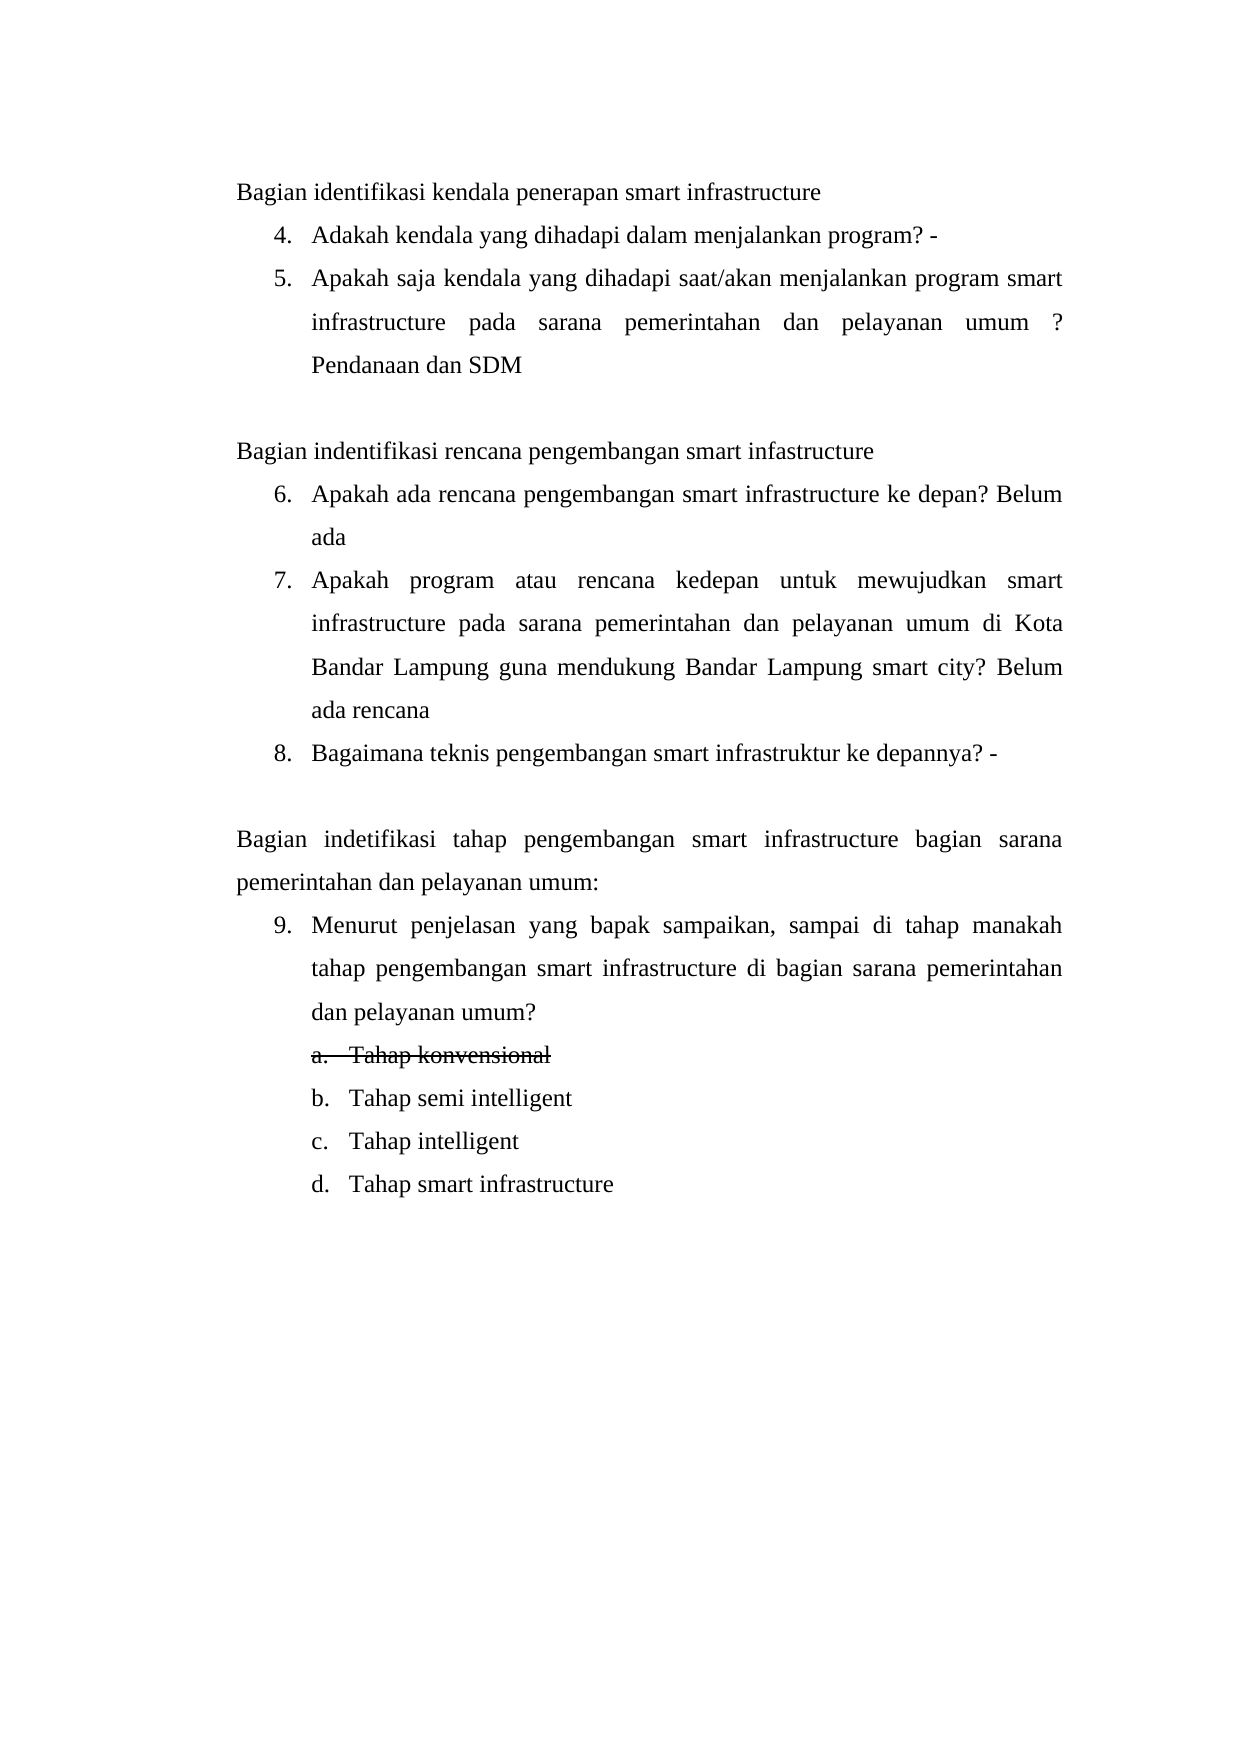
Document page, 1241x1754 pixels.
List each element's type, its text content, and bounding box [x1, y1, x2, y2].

list Tahap intelligent [311, 1126, 1063, 1155]
text Bagian identifikasi kendala penerapan smart infrastructure [236, 177, 1063, 206]
list Bagaimana teknis pengembangan smart infrastruktur ke depannya? - [274, 738, 1063, 767]
list Tahap semi intelligent [311, 1083, 1063, 1112]
text Bagian indentifikasi rencana pengembangan smart infastructure [236, 436, 1063, 465]
list Apakah ada rencana pengembangan smart infrastructure ke depan? Belum ada [274, 479, 1063, 551]
list Tahap konvensional [311, 1040, 1063, 1068]
list Adakah kendala yang dihadapi dalam menjalankan program? - [274, 220, 1063, 249]
list Tahap smart infrastructure [311, 1169, 1063, 1198]
text Bagian indetifikasi tahap pengembangan smart infrastructure bagian sarana pemerintahan dan pelayanan umum: [236, 824, 1063, 896]
list Apakah saja kendala yang dihadapi saat/akan menjalankan program smart infrastructure pada sarana pemerintahan dan pelayanan umum ? Pendanaan dan SDM [274, 263, 1063, 378]
list Menurut penjelasan yang bapak sampaikan, sampai di tahap manakah tahap pengembangan smart infrastructure di bagian sarana pemerintahan dan pelayanan umum? [274, 910, 1063, 1025]
list Apakah program atau rencana kedepan untuk mewujudkan smart infrastructure pada sarana pemerintahan dan pelayanan umum di Kota Bandar Lampung guna mendukung Bandar Lampung smart city? Belum ada rencana [274, 565, 1063, 723]
